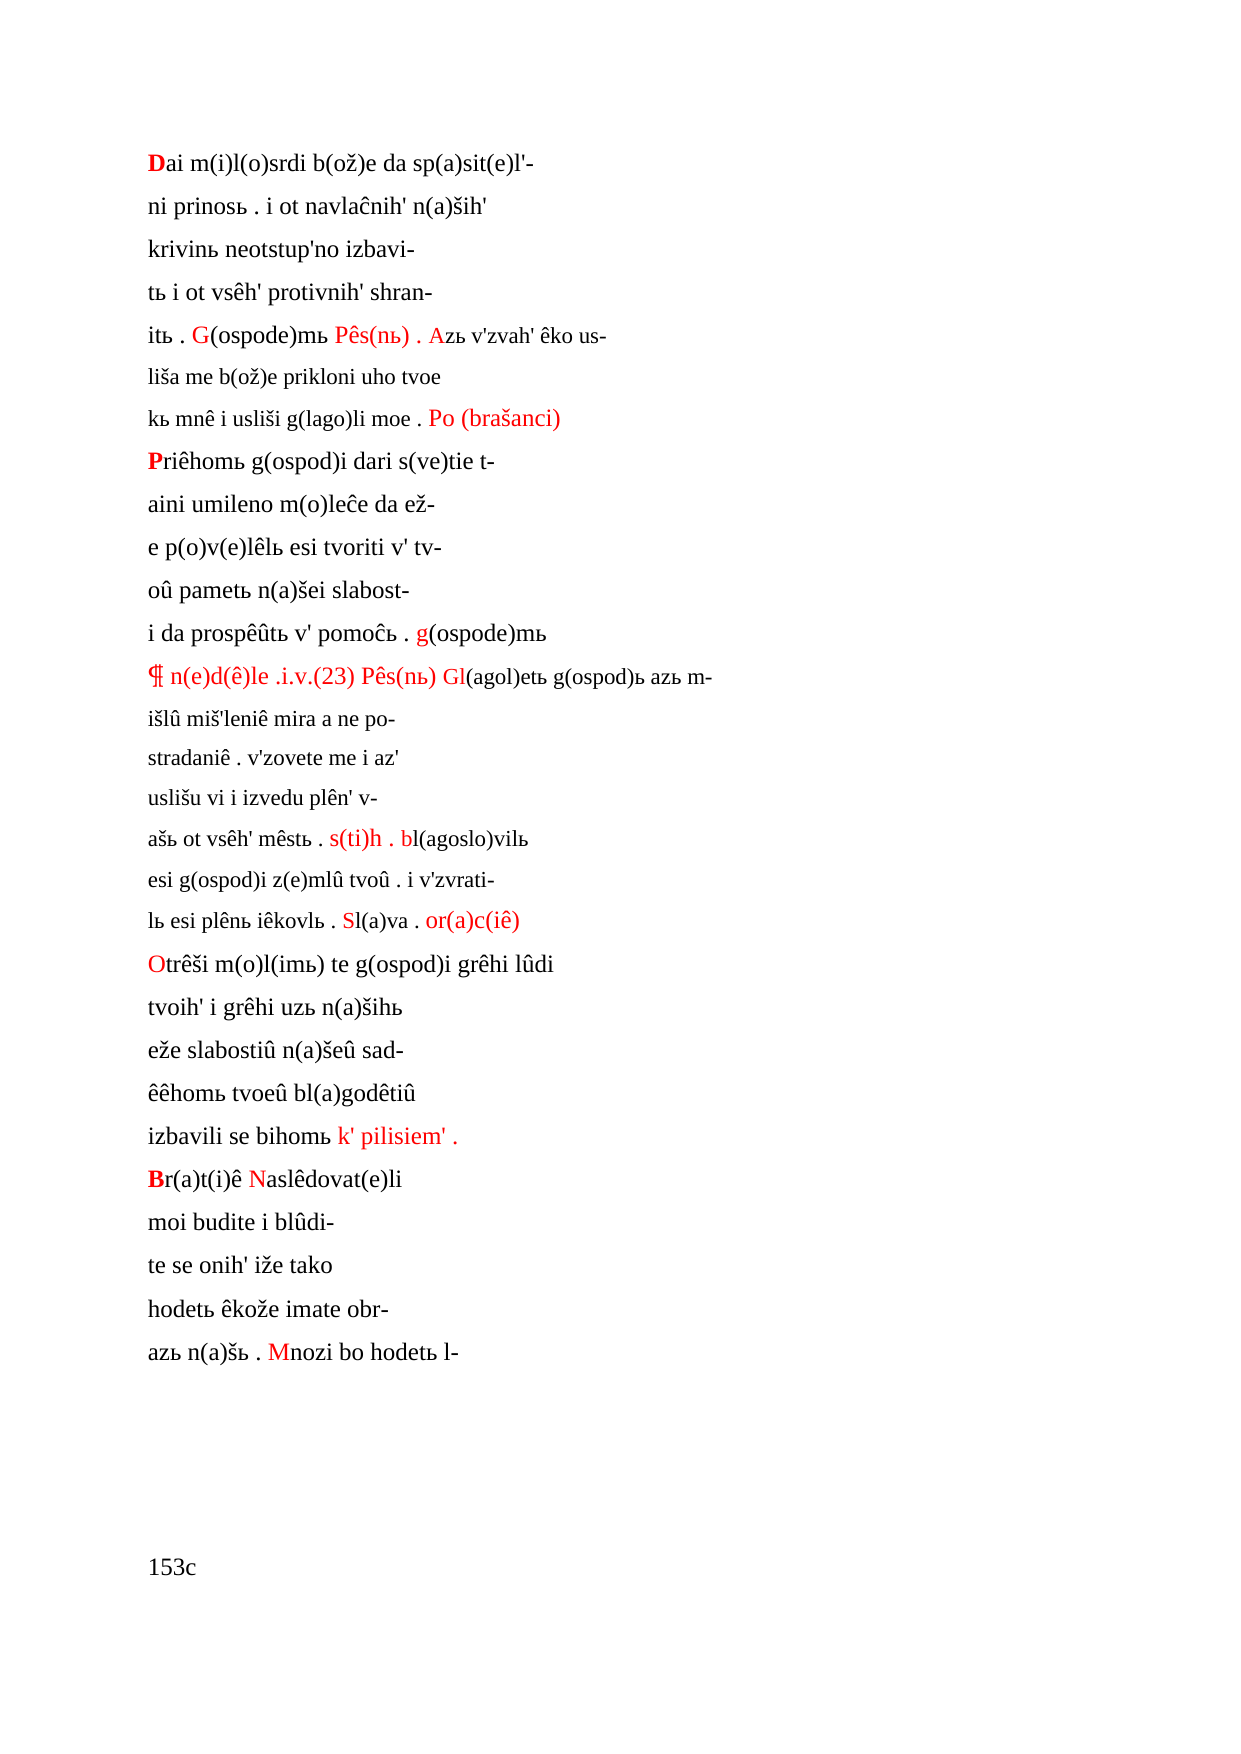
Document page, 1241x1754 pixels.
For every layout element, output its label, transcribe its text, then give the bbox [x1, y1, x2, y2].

list itь . G(ospode)mь Pês(nь) . Azь v'zvah' êko us- [148, 320, 1093, 349]
list 153c [148, 1552, 1093, 1581]
list êêhomь tvoeû bl(a)godêtiû [148, 1078, 1093, 1107]
text ašь ot vsêh' mêstь . s(ti)h . bl(agoslo)vilь [148, 823, 1093, 852]
list azь n(a)šь . Mnozi bo hodetь l- [148, 1337, 1093, 1366]
list Dai m(i)l(o)srdi b(ož)e da sp(a)sit(e)l'- [148, 148, 1093, 176]
list oû pametь n(a)šei slabost- [148, 575, 1093, 604]
list kь mnê i usliši g(lago)li moe . Po (brašanci) [148, 403, 1093, 431]
list uslišu vi i izvedu plên' v- [148, 783, 1093, 810]
list stradaniê . v'zovete me i az' [148, 744, 1093, 770]
list te se onih' iže tako [148, 1251, 1093, 1279]
text lь esi plênь iêkovlь . Sl(a)va . or(a)c(iê) [148, 906, 1093, 934]
list tvoih' i grêhi uzь n(a)šihь [148, 992, 1093, 1021]
text esi g(ospod)i z(e)mlû tvoû . i v'zvrati- [148, 866, 1093, 892]
list ⸿ n(e)d(ê)le .i.v.(23) Pês(nь) Gl(agol)etь g(ospod)ь azь m- [148, 661, 1093, 690]
list eže slabostiû n(a)šeû sad- [148, 1035, 1093, 1064]
list Priêhomь g(ospod)i dari s(ve)tie t- [148, 446, 1093, 474]
list krivinь neotstup'no izbavi- [148, 234, 1093, 263]
list hodetь êkože imate obr- [148, 1294, 1093, 1322]
list ni prinosь . i ot navlaĉnih' n(a)ših' [148, 191, 1093, 219]
subtitle Otrêši m(o)l(imь) te g(ospod)i grêhi lûdi [148, 949, 1093, 977]
list liša me b(ož)e prikloni uho tvoe [148, 363, 1093, 389]
list aini umileno m(o)leĉe da ež- [148, 489, 1093, 518]
list izbavili se bihomь k' pilisiem' . [148, 1121, 1093, 1150]
list e p(o)v(e)lêlь esi tvoriti v' tv- [148, 532, 1093, 561]
list Br(a)t(i)ê Naslêdovat(e)li [148, 1164, 1093, 1193]
list i da prospêûtь v' pomoĉь . g(ospode)mь [148, 618, 1093, 647]
list tь i ot vsêh' protivnih' shran- [148, 277, 1093, 306]
list išlû miš'leniê mira a ne po- [148, 704, 1093, 731]
list moi budite i blûdi- [148, 1207, 1093, 1236]
